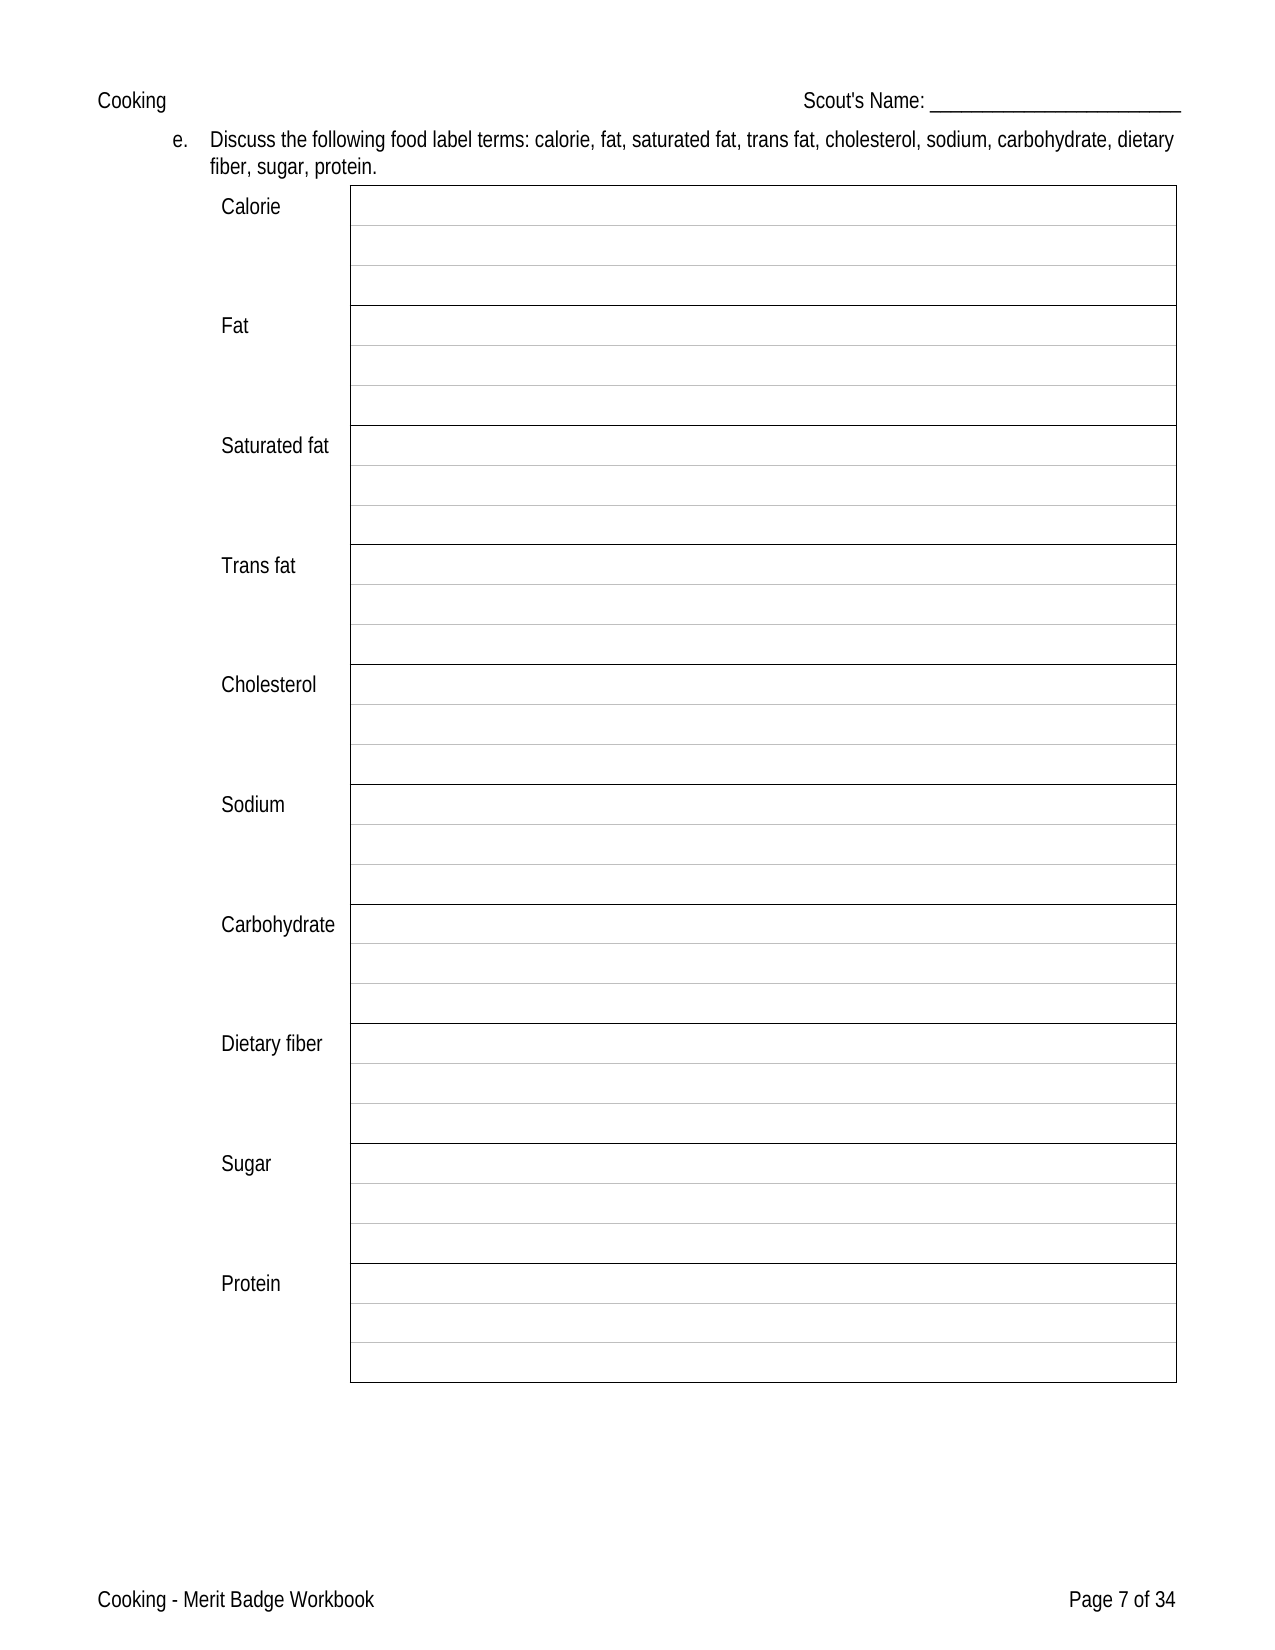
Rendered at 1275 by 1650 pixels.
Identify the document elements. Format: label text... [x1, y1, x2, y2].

table_cell [351, 545, 1176, 584]
table_cell [351, 426, 1176, 464]
table_cell [351, 745, 1176, 784]
table_cell [351, 625, 1176, 664]
table_cell [351, 1343, 1176, 1382]
table_cell Sodium [210, 784, 350, 903]
table_cell Trans fat [210, 544, 350, 664]
table_header Calorie [210, 185, 350, 305]
table_cell [351, 506, 1176, 544]
table_cell [351, 386, 1176, 425]
table_cell [351, 585, 1176, 624]
table_cell [351, 1264, 1176, 1302]
table_cell [351, 944, 1176, 983]
table_cell [351, 705, 1176, 744]
table_cell Sugar [210, 1143, 350, 1262]
table_cell [351, 1104, 1176, 1143]
table_cell [351, 665, 1176, 704]
table_cell [351, 865, 1176, 903]
table_cell Dietary fiber [210, 1023, 350, 1143]
table_cell [351, 1184, 1176, 1223]
table_cell [351, 306, 1176, 345]
table_cell Carbohydrate [210, 904, 350, 1023]
table_cell Cholesterol [210, 664, 350, 784]
table_header [351, 186, 1176, 225]
table_cell [351, 785, 1176, 824]
table_cell [351, 984, 1176, 1023]
table_cell [351, 905, 1176, 943]
table_cell [351, 1024, 1176, 1063]
table_cell [351, 1064, 1176, 1103]
table_cell Fat [210, 305, 350, 425]
table_cell [351, 226, 1176, 265]
table_cell [351, 266, 1176, 305]
table_cell [351, 1224, 1176, 1262]
table_cell Saturated fat [210, 425, 350, 544]
table_cell [351, 825, 1176, 863]
table_cell [351, 1144, 1176, 1183]
table_cell Protein [210, 1263, 350, 1382]
text e. Discuss the following food label terms: calorie, fat, saturated fat, trans fat, cholesterol, sodium, carbohydrate, dietary fiber, sugar, protein. [141, 126, 1177, 179]
table_cell [351, 1304, 1176, 1342]
table_cell [351, 346, 1176, 385]
table_cell [351, 466, 1176, 504]
